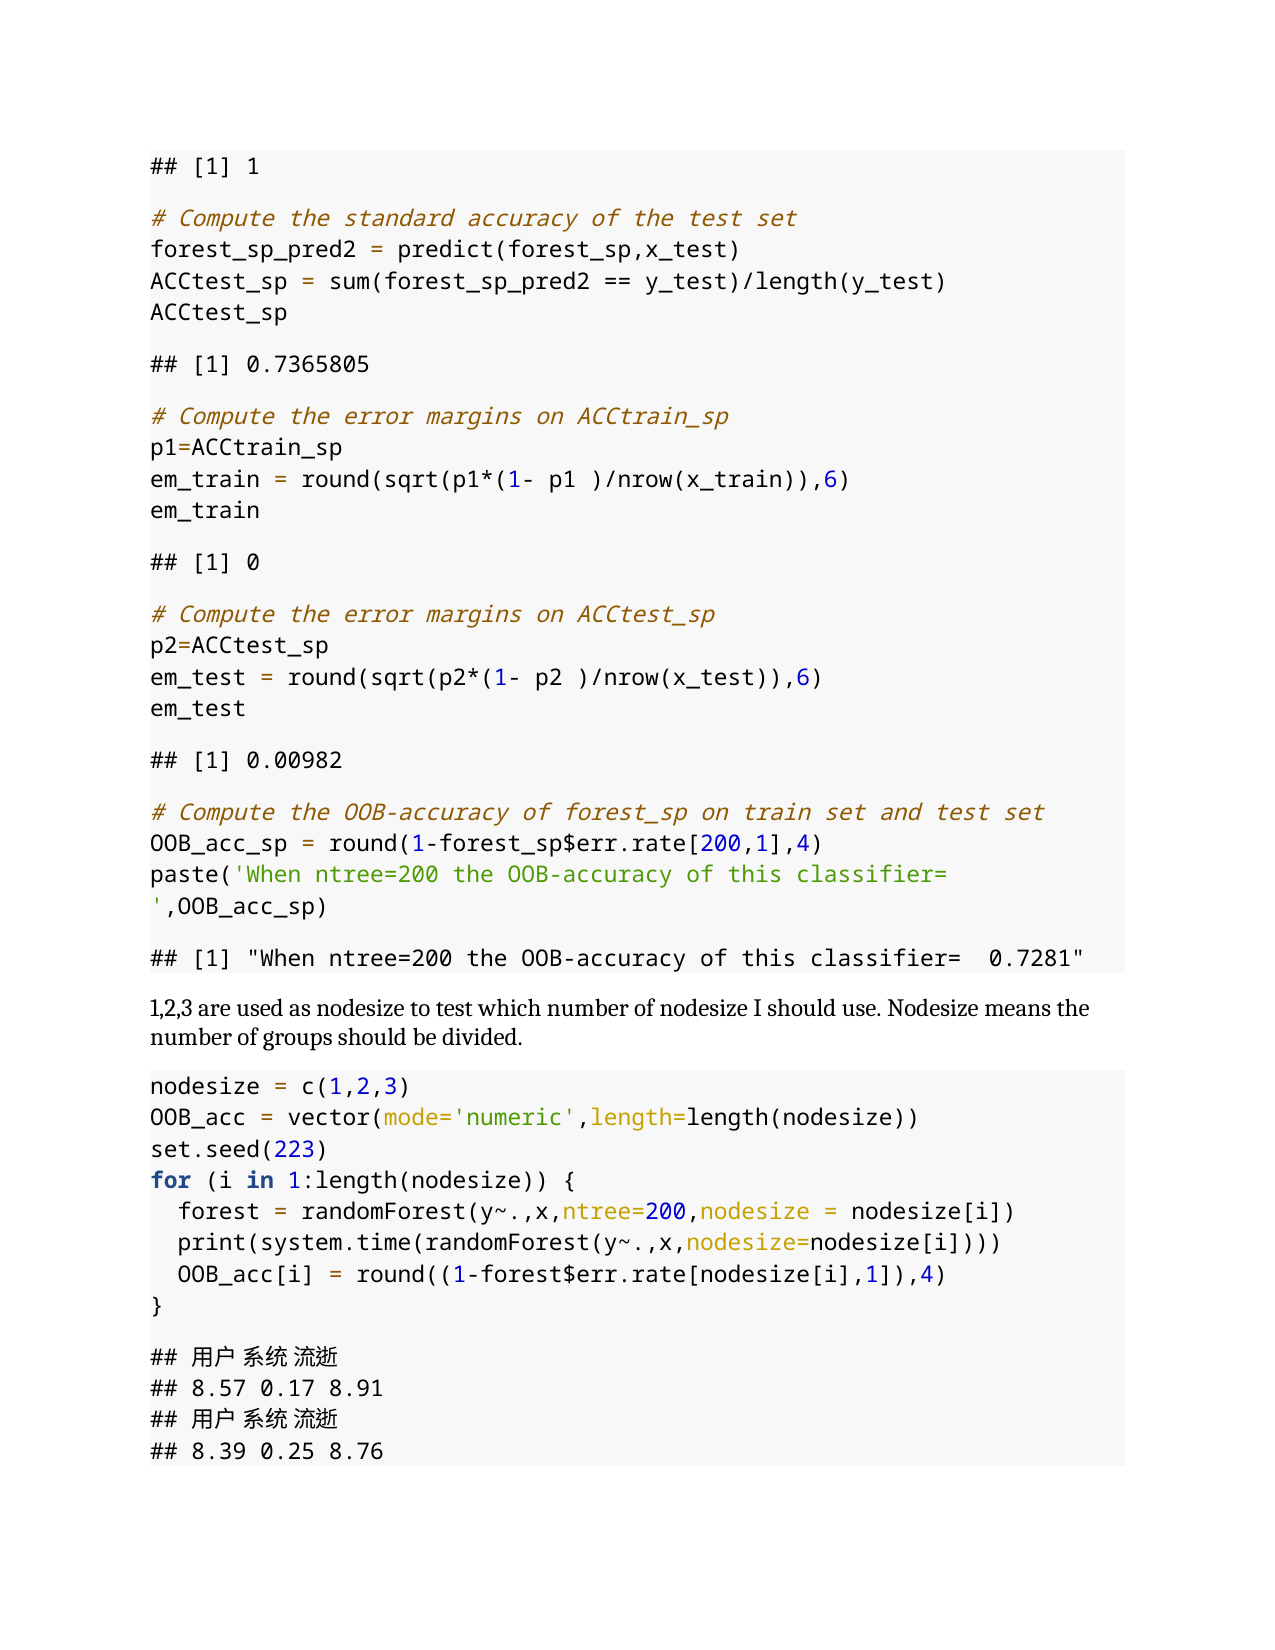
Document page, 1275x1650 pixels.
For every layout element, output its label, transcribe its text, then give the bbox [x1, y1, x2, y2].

text ## [1] "When ntree=200 the OOB-accuracy of this classifier= 0.7281" [150, 942, 1125, 973]
text # Compute the OOB-accuracy of forest_sp on train set and test set OOB_acc_sp = round(1-forest_sp$err.rate[200,1],4) paste('When ntree=200 the OOB-accuracy of this classifier= ',OOB_acc_sp) [150, 796, 1125, 921]
text # Compute the standard accuracy of the test set forest_sp_pred2 = predict(forest_sp,x_test) ACCtest_sp = sum(forest_sp_pred2 == y_test)/length(y_test) ACCtest_sp [150, 202, 1125, 327]
text nodesize = c(1,2,3) OOB_acc = vector(mode='numeric',length=length(nodesize)) set.seed(223) for (i in 1:length(nodesize)) { forest = randomForest(y~.,x,ntree=200,nodesize = nodesize[i]) print(system.time(randomForest(y~.,x,nodesize=nodesize[i]))) OOB_acc[i] = round((1-forest$err.rate[nodesize[i],1]),4) } [150, 1070, 1125, 1320]
text # Compute the error margins on ACCtrain_sp p1=ACCtrain_sp em_train = round(sqrt(p1*(1- p1 )/nrow(x_train)),6) em_train [150, 400, 1125, 525]
text ## [1] 0.00982 [150, 744, 1125, 775]
text ## [1] 1 [150, 150, 1125, 181]
text ## [1] 0 [150, 546, 1125, 577]
text 1,2,3 are used as nodesize to test which number of nodesize I should use. Nodesize means the number of groups should be divided. [150, 994, 1125, 1051]
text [150, 1341, 1125, 1466]
text ## [1] 0.7365805 [150, 348, 1125, 379]
text # Compute the error margins on ACCtest_sp p2=ACCtest_sp em_test = round(sqrt(p2*(1- p2 )/nrow(x_test)),6) em_test [246, 598, 1125, 723]
